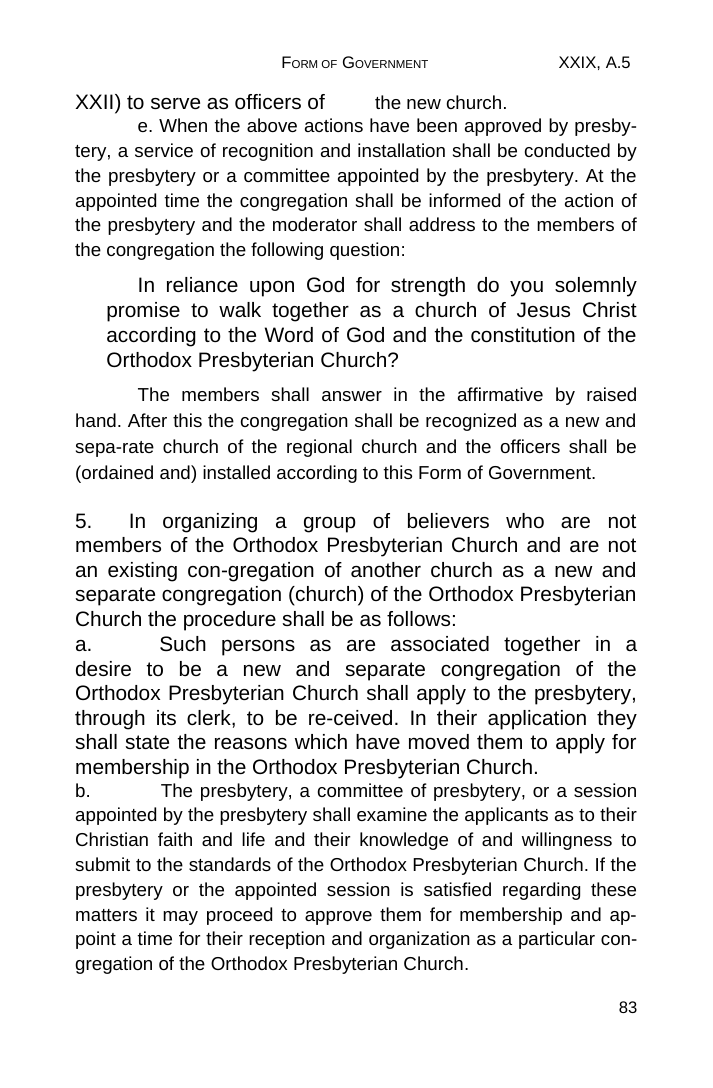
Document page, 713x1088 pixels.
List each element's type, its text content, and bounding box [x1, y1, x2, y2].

text XXII) to serve as officers of the new church. [75, 90, 637, 114]
list Such persons as are associated together in a desire to be a new and separate congregation of the Orthodox Presbyterian Church shall apply to the presbytery, through its clerk, to be re-ceived. In their application they shall state the reasons which have moved them to apply for membership in the Orthodox Presbyterian Church. [75, 632, 637, 779]
list The presbytery, a committee of presbytery, or a session appointed by the presbytery shall examine the applicants as to their Christian faith and life and their knowledge of and willingness to submit to the standards of the Orthodox Presbyterian Church. If the presbytery or the appointed session is satisfied regarding these matters it may proceed to approve them for membership and ap-point a time for their reception and organization as a particular con-gregation of the Orthodox Presbyterian Church. [75, 779, 637, 974]
list In organizing a group of believers who are not members of the Orthodox Presbyterian Church and are not an existing con-gregation of another church as a new and separate congregation (church) of the Orthodox Presbyterian Church the procedure shall be as follows: [75, 508, 637, 631]
text FORM OF GOVERNMENT XXIX, A.5 [281, 53, 637, 72]
text The members shall answer in the affirmative by raised hand. After this the congregation shall be recognized as a new and sepa-rate church of the regional church and the officers shall be (ordained and) installed according to this Form of Government. [75, 384, 637, 483]
text e. When the above actions have been approved by presby-tery, a service of recognition and installation shall be conducted by the presbytery or a committee appointed by the presbytery. At the appointed time the congregation shall be informed of the action of the presbytery and the moderator shall address to the members of the congregation the following question: [75, 115, 637, 261]
text 83 [619, 998, 637, 1017]
text In reliance upon God for strength do you solemnly promise to walk together as a church of Jesus Christ according to the Word of God and the constitution of the Orthodox Presbyterian Church? [106, 272, 637, 372]
